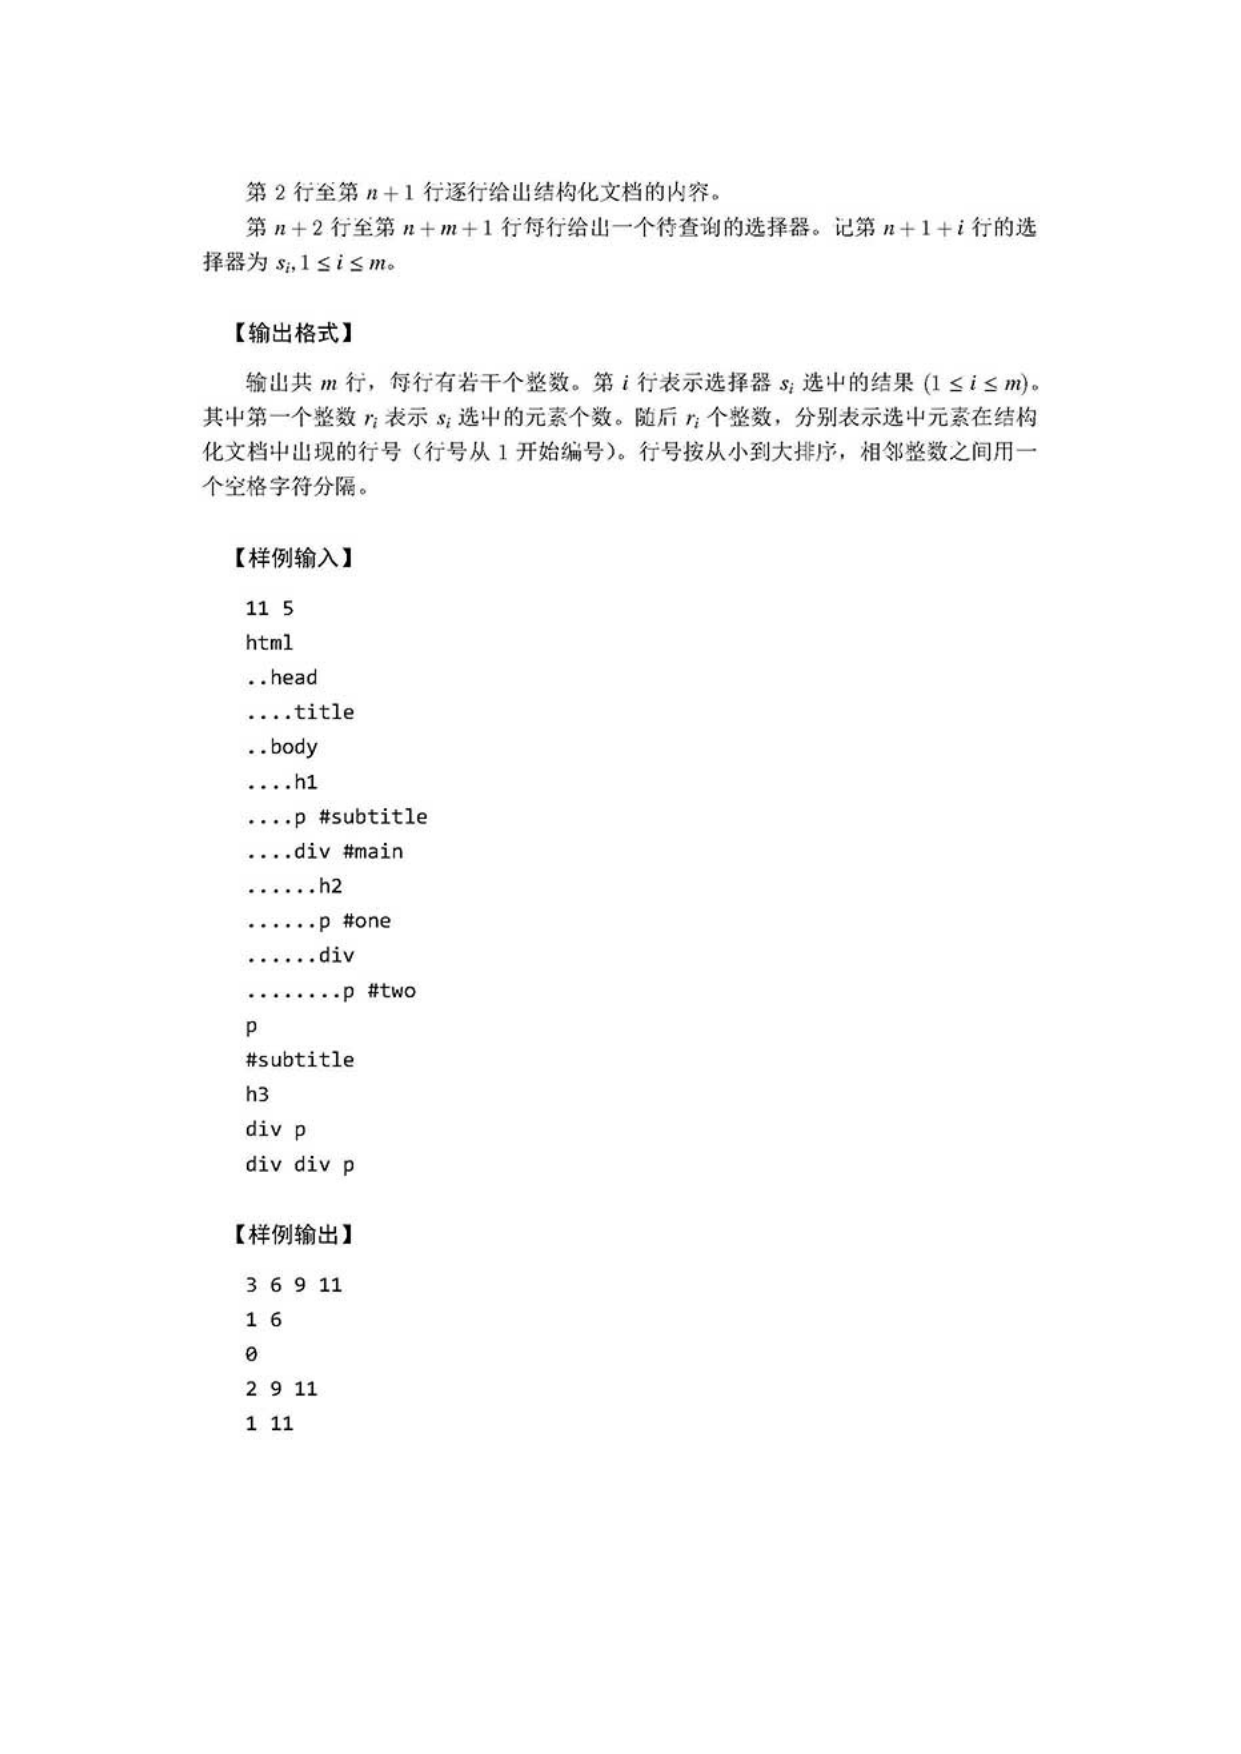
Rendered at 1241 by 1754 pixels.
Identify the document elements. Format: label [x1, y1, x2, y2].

picture [187, 162, 1053, 1493]
